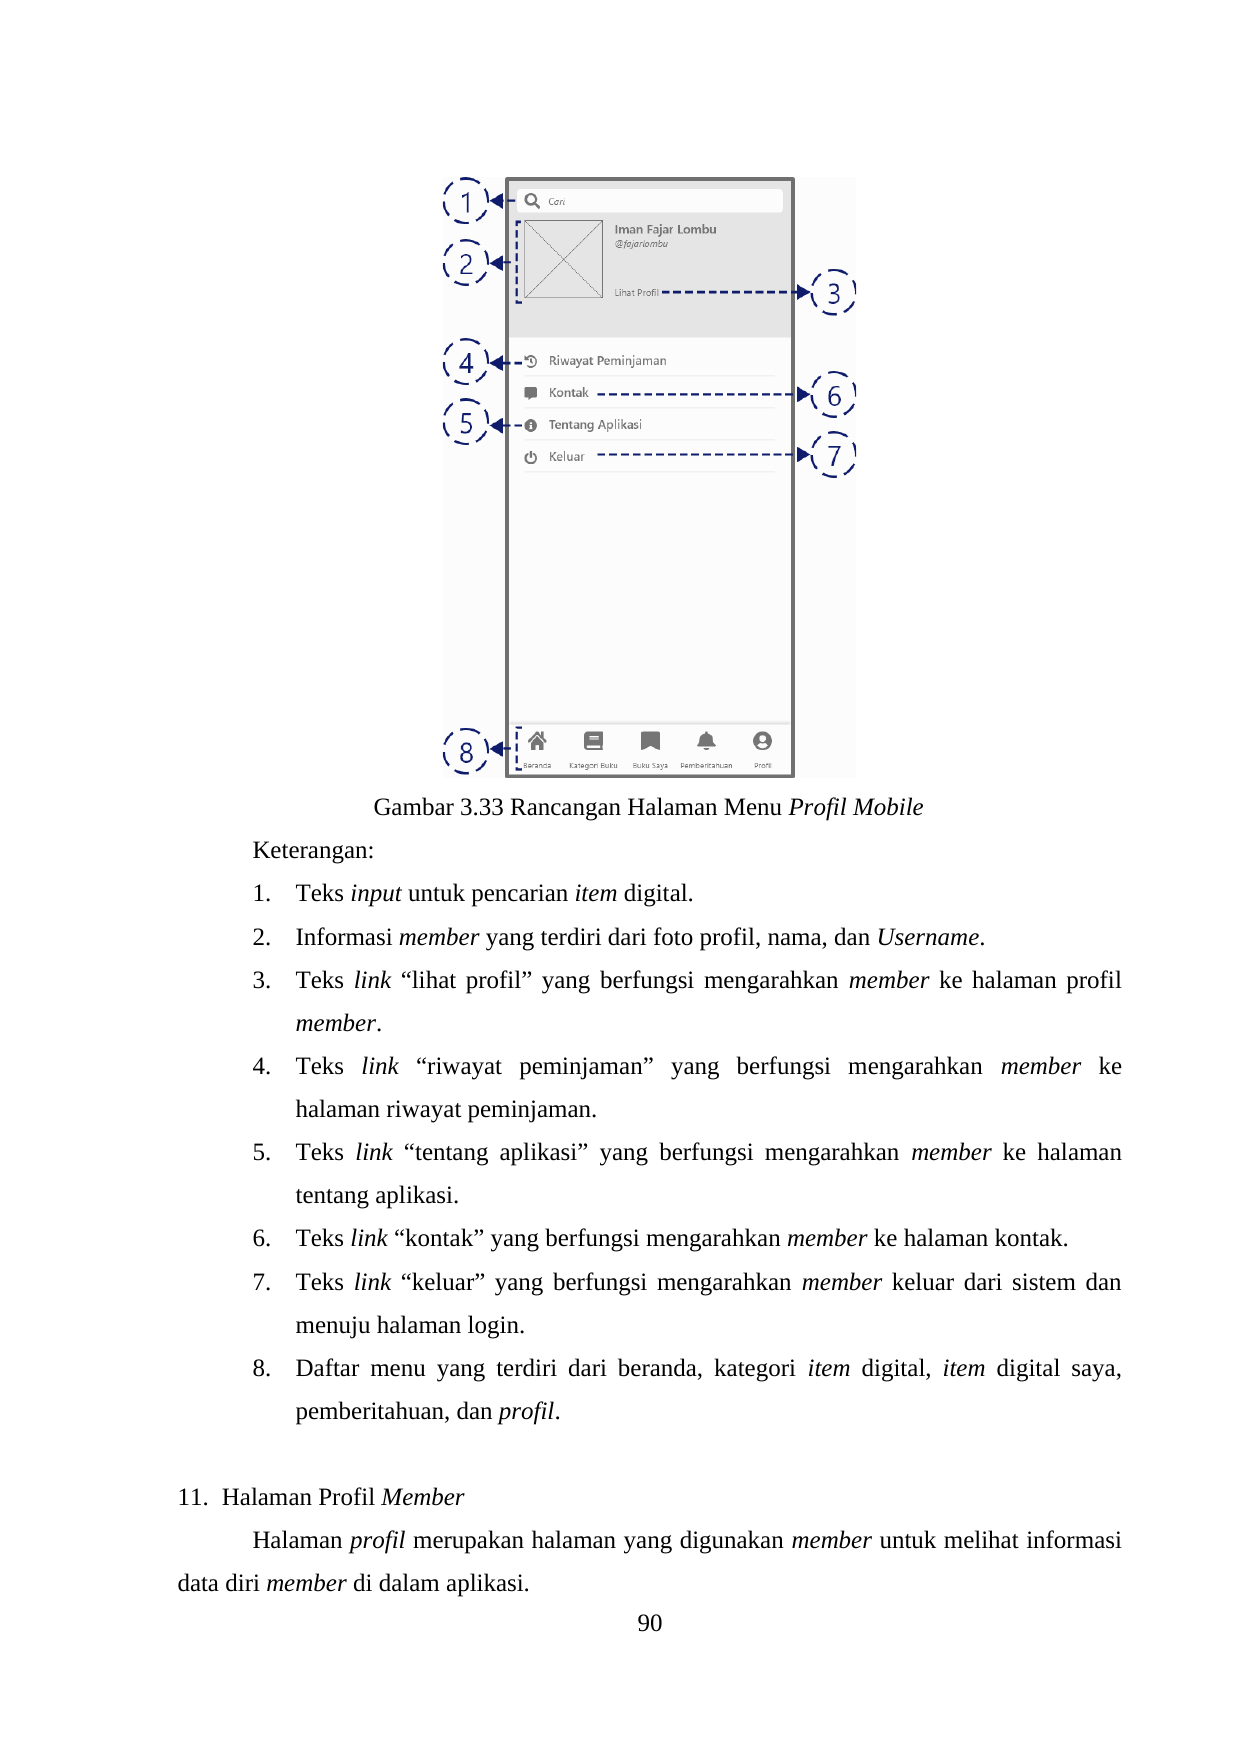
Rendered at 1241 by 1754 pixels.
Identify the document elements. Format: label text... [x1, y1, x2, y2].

list Informasi member yang terdiri dari foto profil, nama, dan Username. [252, 922, 1122, 950]
list Teks link “tentang aplikasi” yang berfungsi mengarahkan member ke halaman tentang aplikasi. [252, 1137, 1122, 1209]
text Gambar 3.33 Rancangan Halaman Menu Profil Mobile [177, 792, 1122, 821]
text Halaman profil merupakan halaman yang digunakan member untuk melihat informasi data diri member di dalam aplikasi. [177, 1525, 1122, 1597]
list Teks link “lihat profil” yang berfungsi mengarahkan member ke halaman profil member. [252, 965, 1122, 1037]
picture [442, 177, 857, 778]
list Daftar menu yang terdiri dari beranda, kategori item digital, item digital saya, pemberitahuan, dan profil. [252, 1353, 1122, 1425]
list Teks link “kontak” yang berfungsi mengarahkan member ke halaman kontak. [252, 1223, 1122, 1252]
list Teks input untuk pencarian item digital. [252, 878, 1122, 907]
list Teks link “keluar” yang berfungsi mengarahkan member keluar dari sistem dan menuju halaman login. [252, 1267, 1122, 1338]
list Teks link “riwayat peminjaman” yang berfungsi mengarahkan member ke halaman riwayat peminjaman. [252, 1051, 1122, 1123]
text Keterangan: [177, 835, 1122, 864]
list Halaman Profil Member [177, 1482, 1122, 1511]
